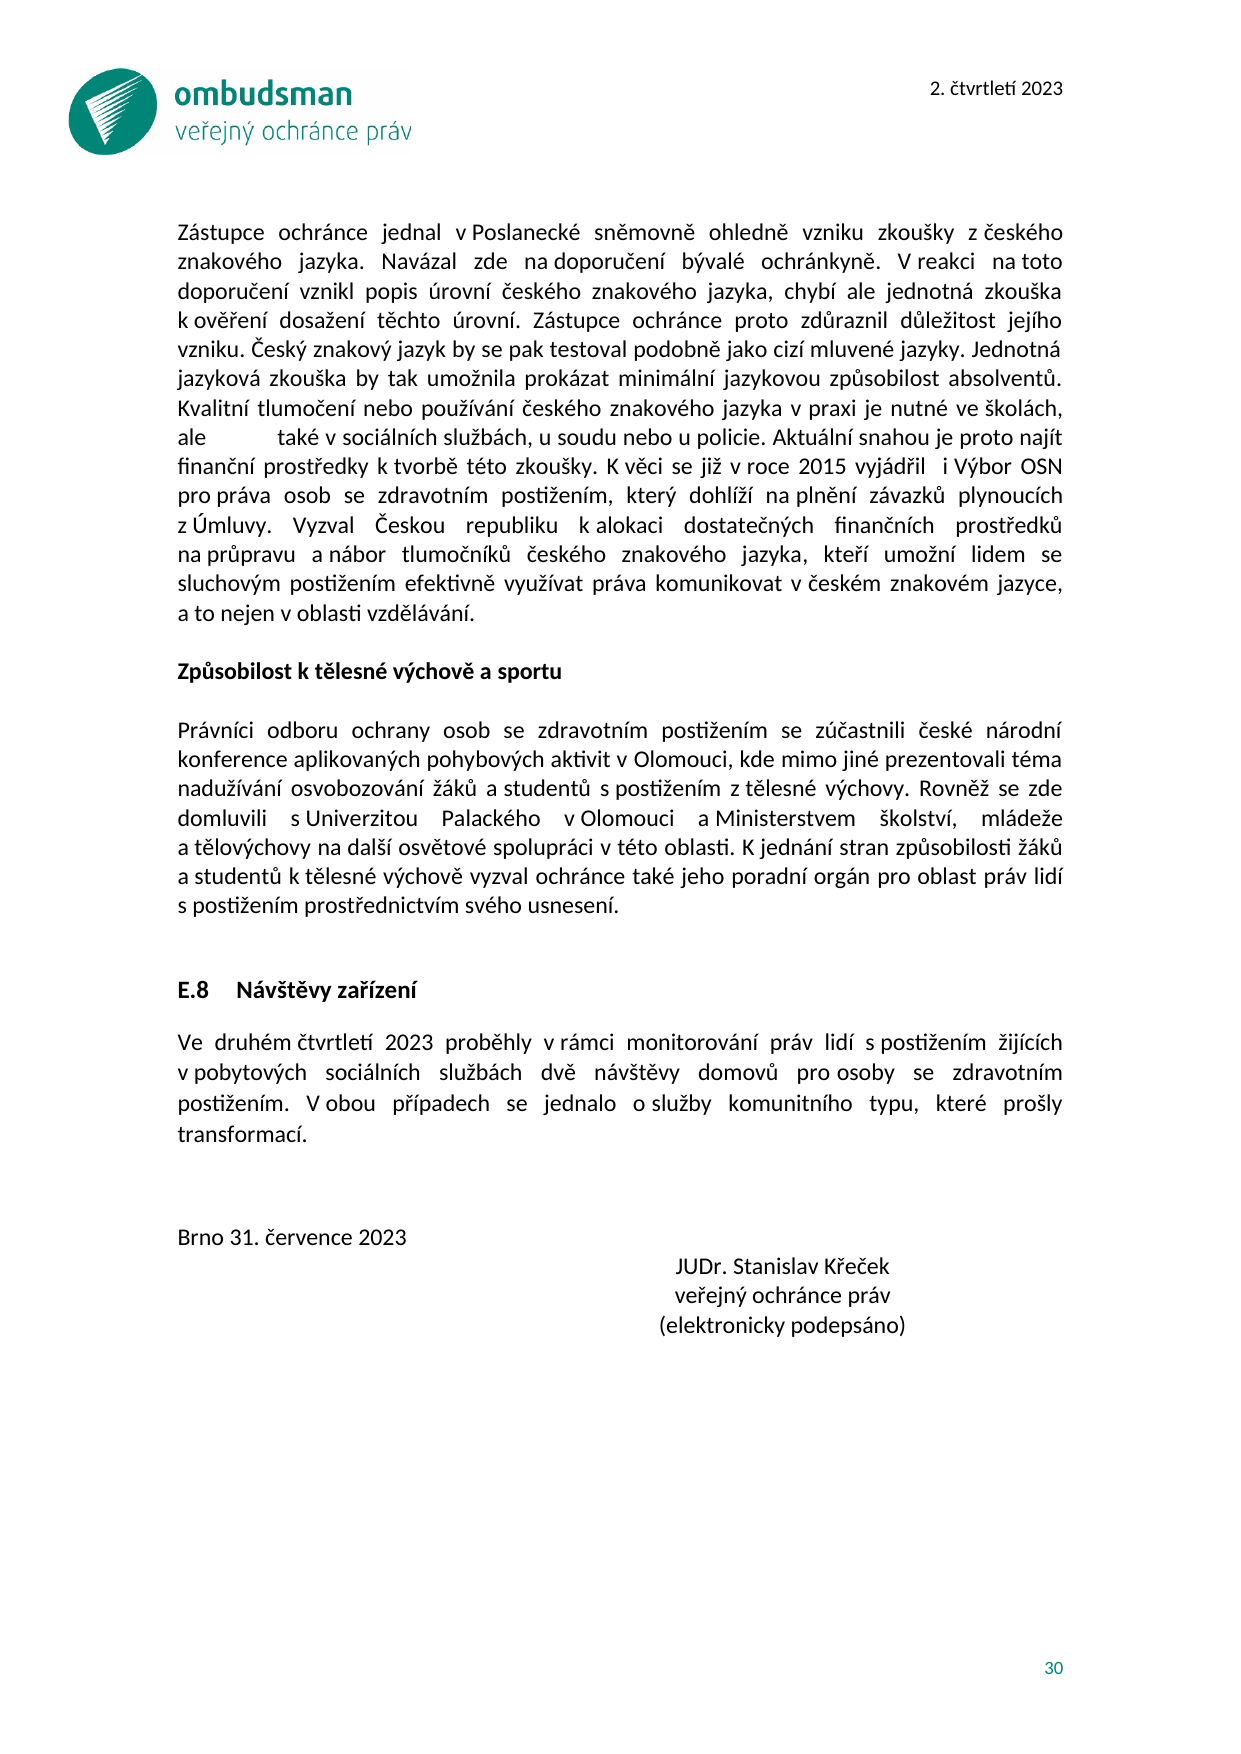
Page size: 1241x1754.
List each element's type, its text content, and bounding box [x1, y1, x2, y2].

text veřejný ochránce práv [502, 1281, 1063, 1310]
text Ve druhém čtvrtletí 2023 proběhly v rámci monitorování práv lidí s postižením žijících v pobytových sociálních službách dvě návštěvy domovů pro osoby se zdravotním postižením. V obou případech se jednalo o služby komunitního typu, které prošly transformací. [177, 1027, 1063, 1148]
text Způsobilost k tělesné výchově a sportu [177, 656, 1063, 686]
text Zástupce ochránce jednal v Poslanecké sněmovně ohledně vzniku zkoušky z českého znakového jazyka. Navázal zde na doporučení bývalé ochránkyně. V reakci na toto doporučení vznikl popis úrovní českého znakového jazyka, chybí ale jednotná zkouška k ověření dosažení těchto úrovní. Zástupce ochránce proto zdůraznil důležitost jejího vzniku. Český znakový jazyk by se pak testoval podobně jako cizí mluvené jazyky. Jednotná jazyková zkouška by tak umožnila prokázat minimální jazykovou způsobilost absolventů. Kvalitní tlumočení nebo používání českého znakového jazyka v praxi je nutné ve školách, ale také v sociálních službách, u soudu nebo u policie. Aktuální snahou je proto najít finanční prostředky k tvorbě této zkoušky. K věci se již v roce 2015 vyjádřil i Výbor OSN pro práva osob se zdravotním postižením, který dohlíží na plnění závazků plynoucích z Úmluvy. Vyzval Českou republiku k alokaci dostatečných finančních prostředků na průpravu a nábor tlumočníků českého znakového jazyka, kteří umožní lidem se sluchovým postižením efektivně využívat práva komunikovat v českém znakovém jazyce, a to nejen v oblasti vzdělávání. [177, 217, 1063, 627]
text JUDr. Stanislav Křeček [502, 1251, 1063, 1281]
text Právníci odboru ochrany osob se zdravotním postižením se zúčastnili české národní konference aplikovaných pohybových aktivit v Olomouci, kde mimo jiné prezentovali téma nadužívání osvobozování žáků a studentů s postižením z tělesné výchovy. Rovněž se zde domluvili s Univerzitou Palackého v Olomouci a Ministerstvem školství, mládeže a tělovýchovy na další osvětové spolupráci v této oblasti. K jednání stran způsobilosti žáků a studentů k tělesné výchově vyzval ochránce také jeho poradní orgán pro oblast práv lidí s postižením prostřednictvím svého usnesení. [177, 715, 1063, 920]
text (elektronicky podepsáno) [502, 1310, 1063, 1339]
picture [68, 68, 412, 155]
subtitle Návštěvy zařízení [177, 974, 1063, 1004]
text Brno 31. července 2023 [177, 1222, 1063, 1251]
